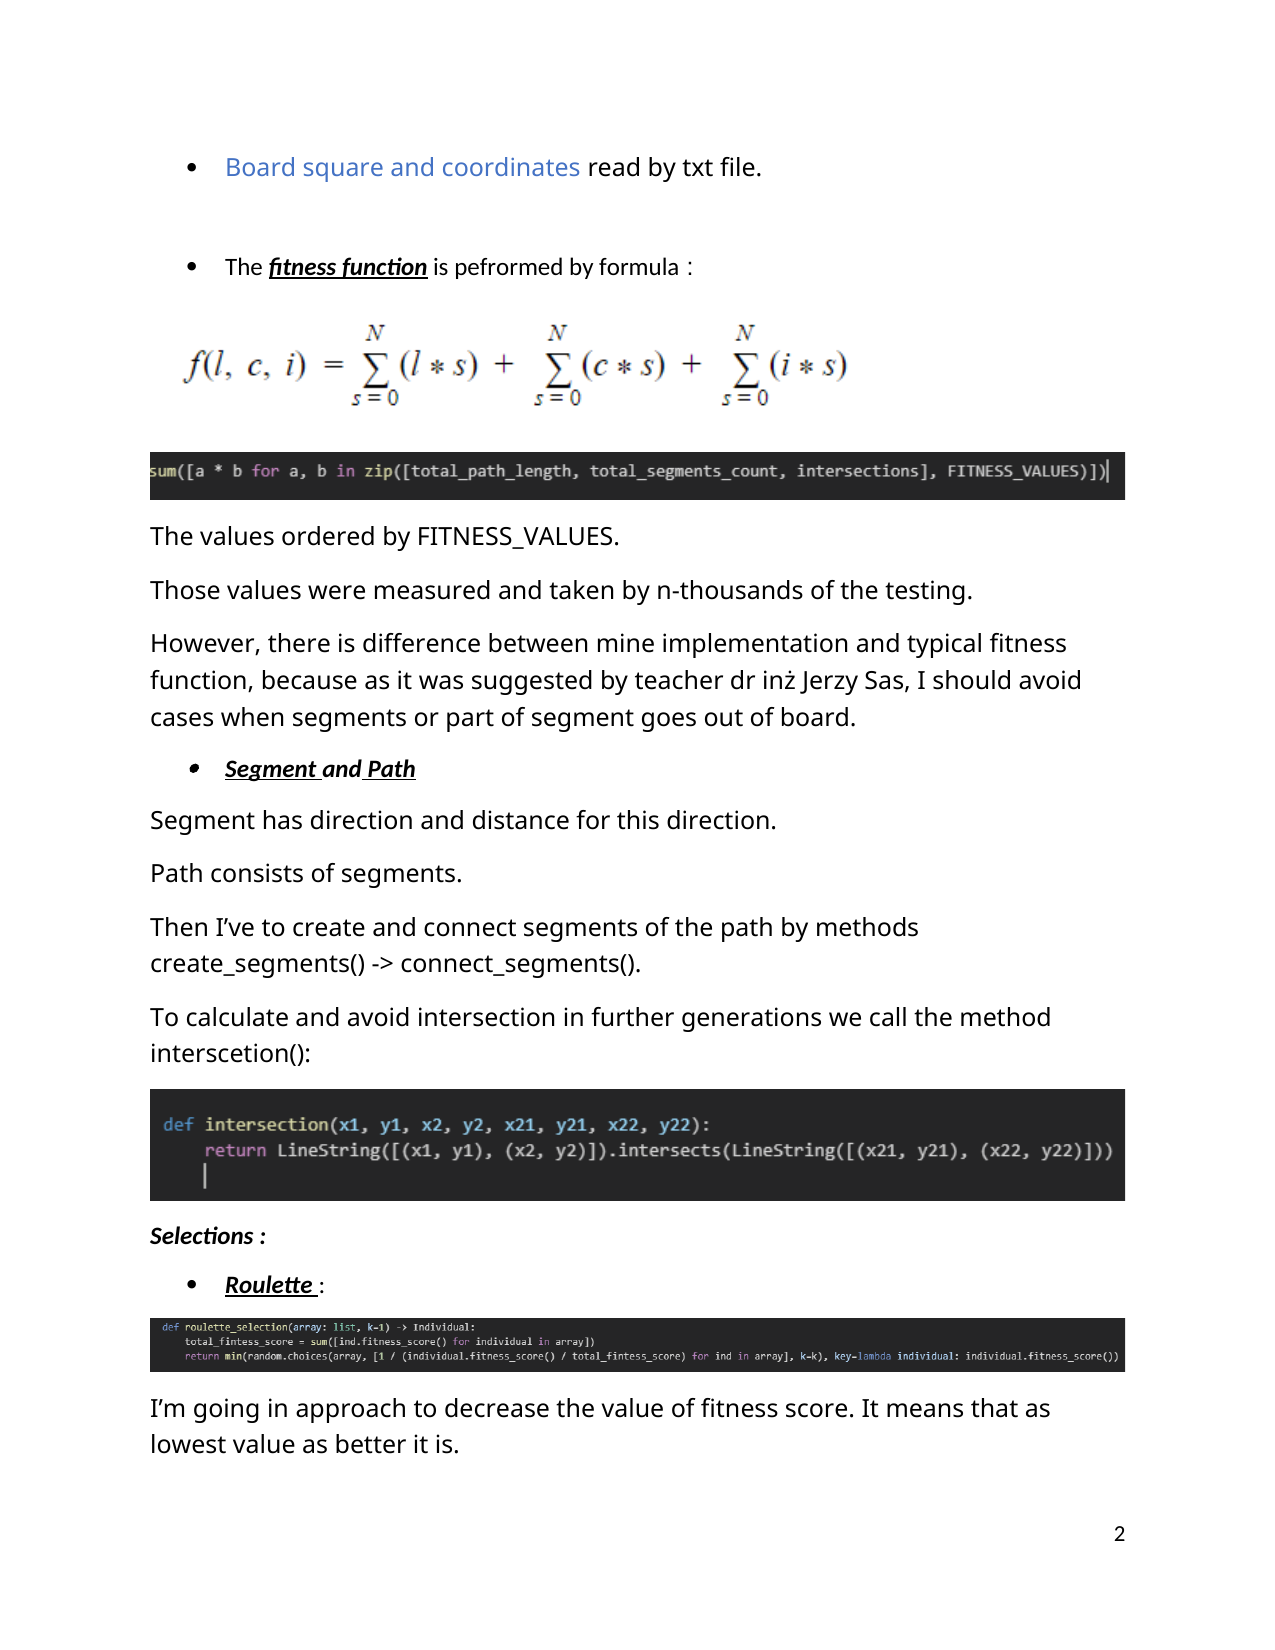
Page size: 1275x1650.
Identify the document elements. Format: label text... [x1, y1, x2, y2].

text Then I’ve to create and connect segments of the path by methods create_segments() -> connect_segments(). [150, 909, 1125, 980]
list Board square and coordinates read by txt file. [187, 150, 1125, 184]
text I’m going in approach to decrease the value of fitness score. It means that as lowest value as better it is. [150, 1390, 1125, 1461]
text However, there is difference between mine implementation and typical fitness function, because as it was suggested by teacher dr inż Jerzy Sas, I should avoid cases when segments or part of segment goes out of board. [150, 626, 1125, 733]
picture [150, 300, 896, 434]
text Selections : [150, 1220, 1125, 1250]
list The fitness function is pefrormed by formula : [187, 251, 1125, 282]
picture [150, 452, 1125, 500]
text Path consists of segments. [150, 856, 1125, 890]
list Roulette : [187, 1269, 1125, 1300]
picture [150, 1089, 1125, 1201]
picture [150, 1318, 1125, 1372]
text Those values were measured and taken by n-thousands of the testing. [150, 572, 1125, 606]
text To calculate and avoid intersection in further generations we call the method interscetion(): [150, 999, 1125, 1070]
list Segment and Path [187, 753, 1125, 783]
text Segment has direction and distance for this direction. [150, 802, 1125, 836]
text The values ordered by FITNESS_VALUES. [150, 519, 1125, 553]
